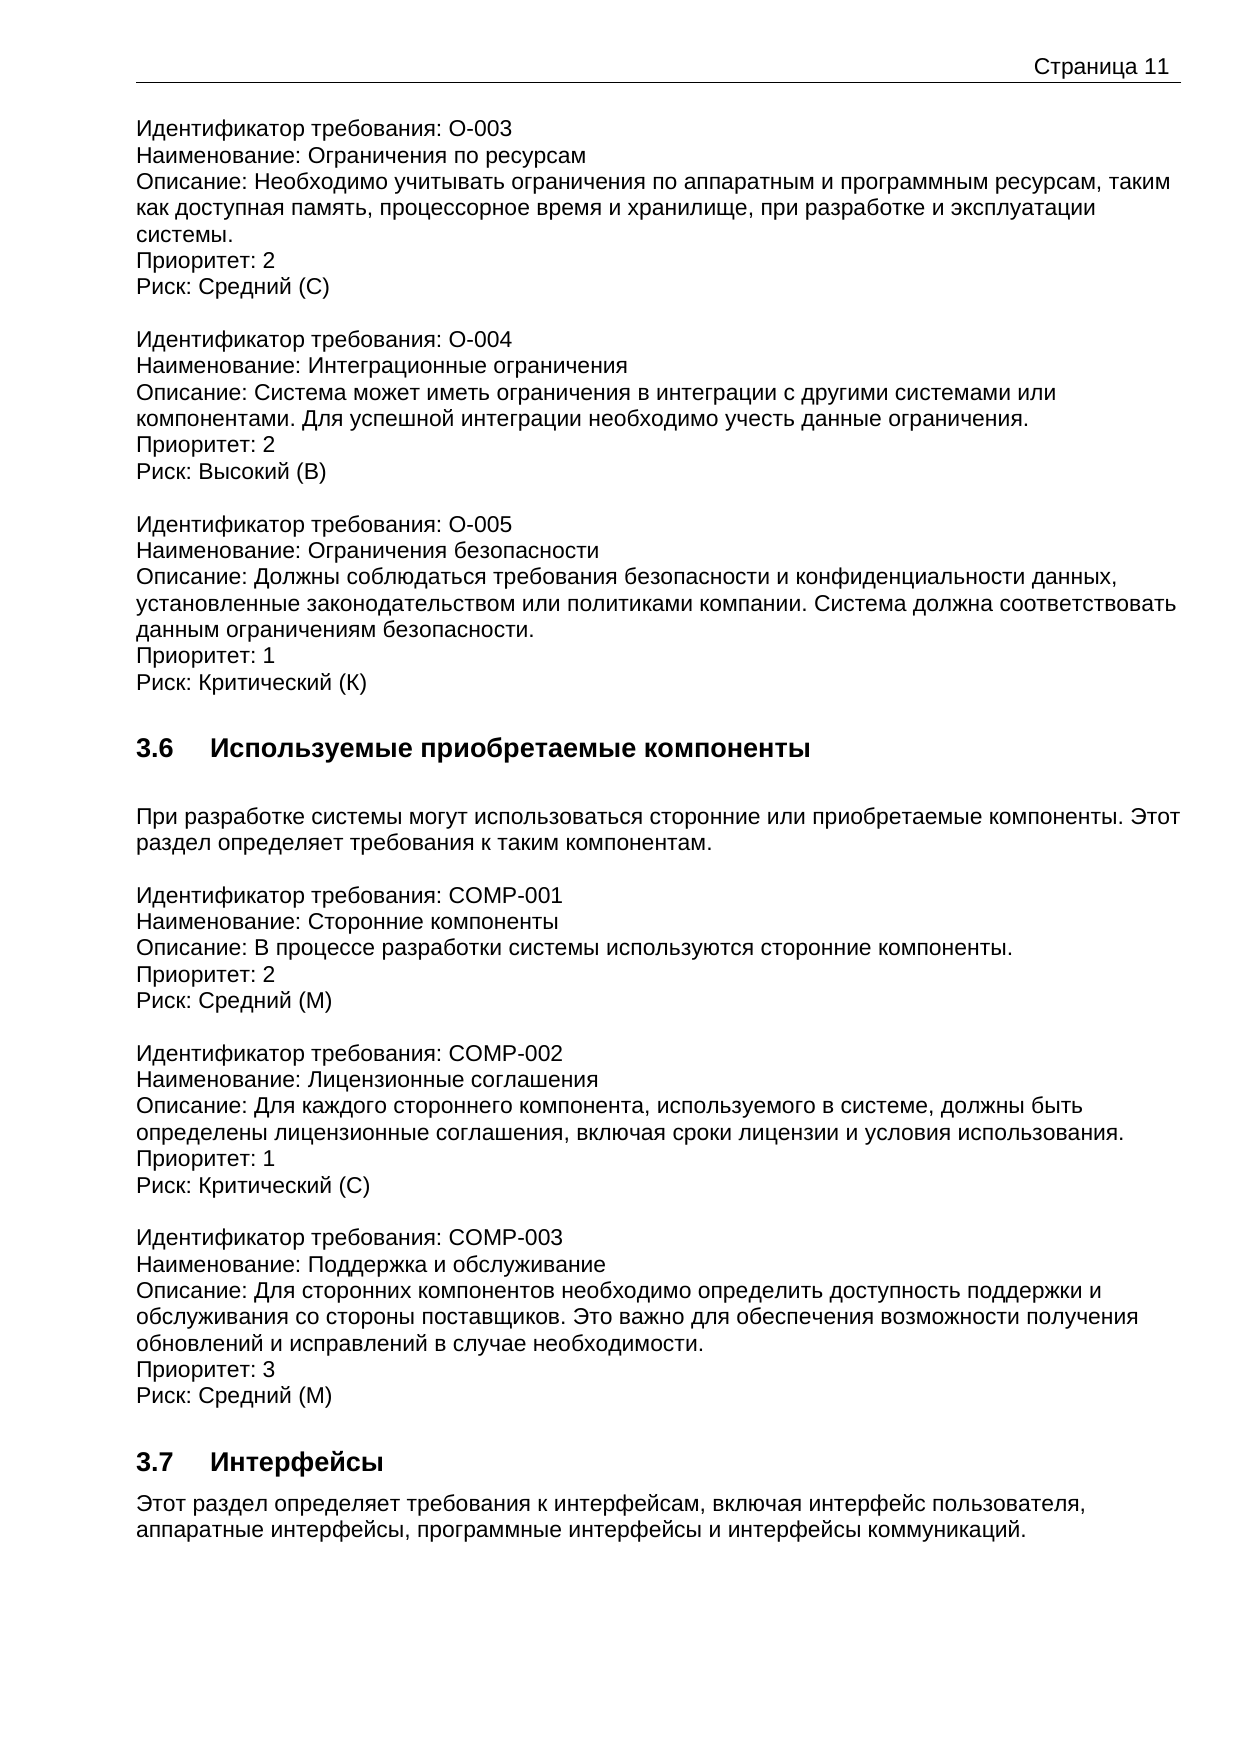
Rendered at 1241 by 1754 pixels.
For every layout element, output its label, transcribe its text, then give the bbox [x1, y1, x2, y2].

subtitle Используемые приобретаемые компоненты [136, 732, 1181, 764]
text Приоритет: 3 [136, 1356, 1181, 1382]
text Риск: Критический (К) [136, 669, 1181, 695]
text Риск: Средний (M) [136, 987, 1181, 1013]
text Описание: Для сторонних компонентов необходимо определить доступность поддержки и обслуживания со стороны поставщиков. Это важно для обеспечения возможности получения обновлений и исправлений в случае необходимости. [136, 1277, 1181, 1356]
text Идентификатор требования: О-005 [136, 511, 1181, 537]
text Идентификатор требования: COMP-001 [136, 882, 1181, 908]
text Приоритет: 1 [136, 642, 1181, 669]
text Риск: Критический (C) [136, 1172, 1181, 1198]
text Этот раздел определяет требования к интерфейсам, включая интерфейс пользователя, аппаратные интерфейсы, программные интерфейсы и интерфейсы коммуникаций. [136, 1490, 1181, 1543]
text Описание: Должны соблюдаться требования безопасности и конфиденциальности данных, установленные законодательством или политиками компании. Система должна соответствовать данным ограничениям безопасности. [136, 563, 1181, 642]
text Описание: Система может иметь ограничения в интеграции с другими системами или компонентами. Для успешной интеграции необходимо учесть данные ограничения. [136, 379, 1181, 431]
text Наименование: Лицензионные соглашения [136, 1066, 1181, 1092]
text Наименование: Поддержка и обслуживание [136, 1251, 1181, 1277]
text Риск: Высокий (В) [136, 458, 1181, 484]
text При разработке системы могут использоваться сторонние или приобретаемые компоненты. Этот раздел определяет требования к таким компонентам. [136, 803, 1181, 855]
text Описание: Необходимо учитывать ограничения по аппаратным и программным ресурсам, таким как доступная память, процессорное время и хранилище, при разработке и эксплуатации системы. [136, 168, 1181, 247]
text Идентификатор требования: О-004 [136, 326, 1181, 352]
text Приоритет: 2 [136, 247, 1181, 273]
text Описание: В процессе разработки системы используются сторонние компоненты. [136, 934, 1181, 961]
text Наименование: Сторонние компоненты [136, 908, 1181, 934]
text Наименование: Ограничения по ресурсам [136, 142, 1181, 168]
text Риск: Средний (M) [136, 1382, 1181, 1409]
text Приоритет: 2 [136, 961, 1181, 987]
text Наименование: Ограничения безопасности [136, 537, 1181, 563]
text Идентификатор требования: О-003 [136, 115, 1181, 142]
subtitle Интерфейсы [136, 1446, 1181, 1477]
text Приоритет: 1 [136, 1145, 1181, 1172]
text Идентификатор требования: COMP-003 [136, 1224, 1181, 1251]
text Идентификатор требования: COMP-002 [136, 1040, 1181, 1066]
text Описание: Для каждого стороннего компонента, используемого в системе, должны быть определены лицензионные соглашения, включая сроки лицензии и условия использования. [136, 1092, 1181, 1145]
text Наименование: Интеграционные ограничения [136, 352, 1181, 379]
text Приоритет: 2 [136, 431, 1181, 458]
text Риск: Средний (С) [136, 273, 1181, 300]
